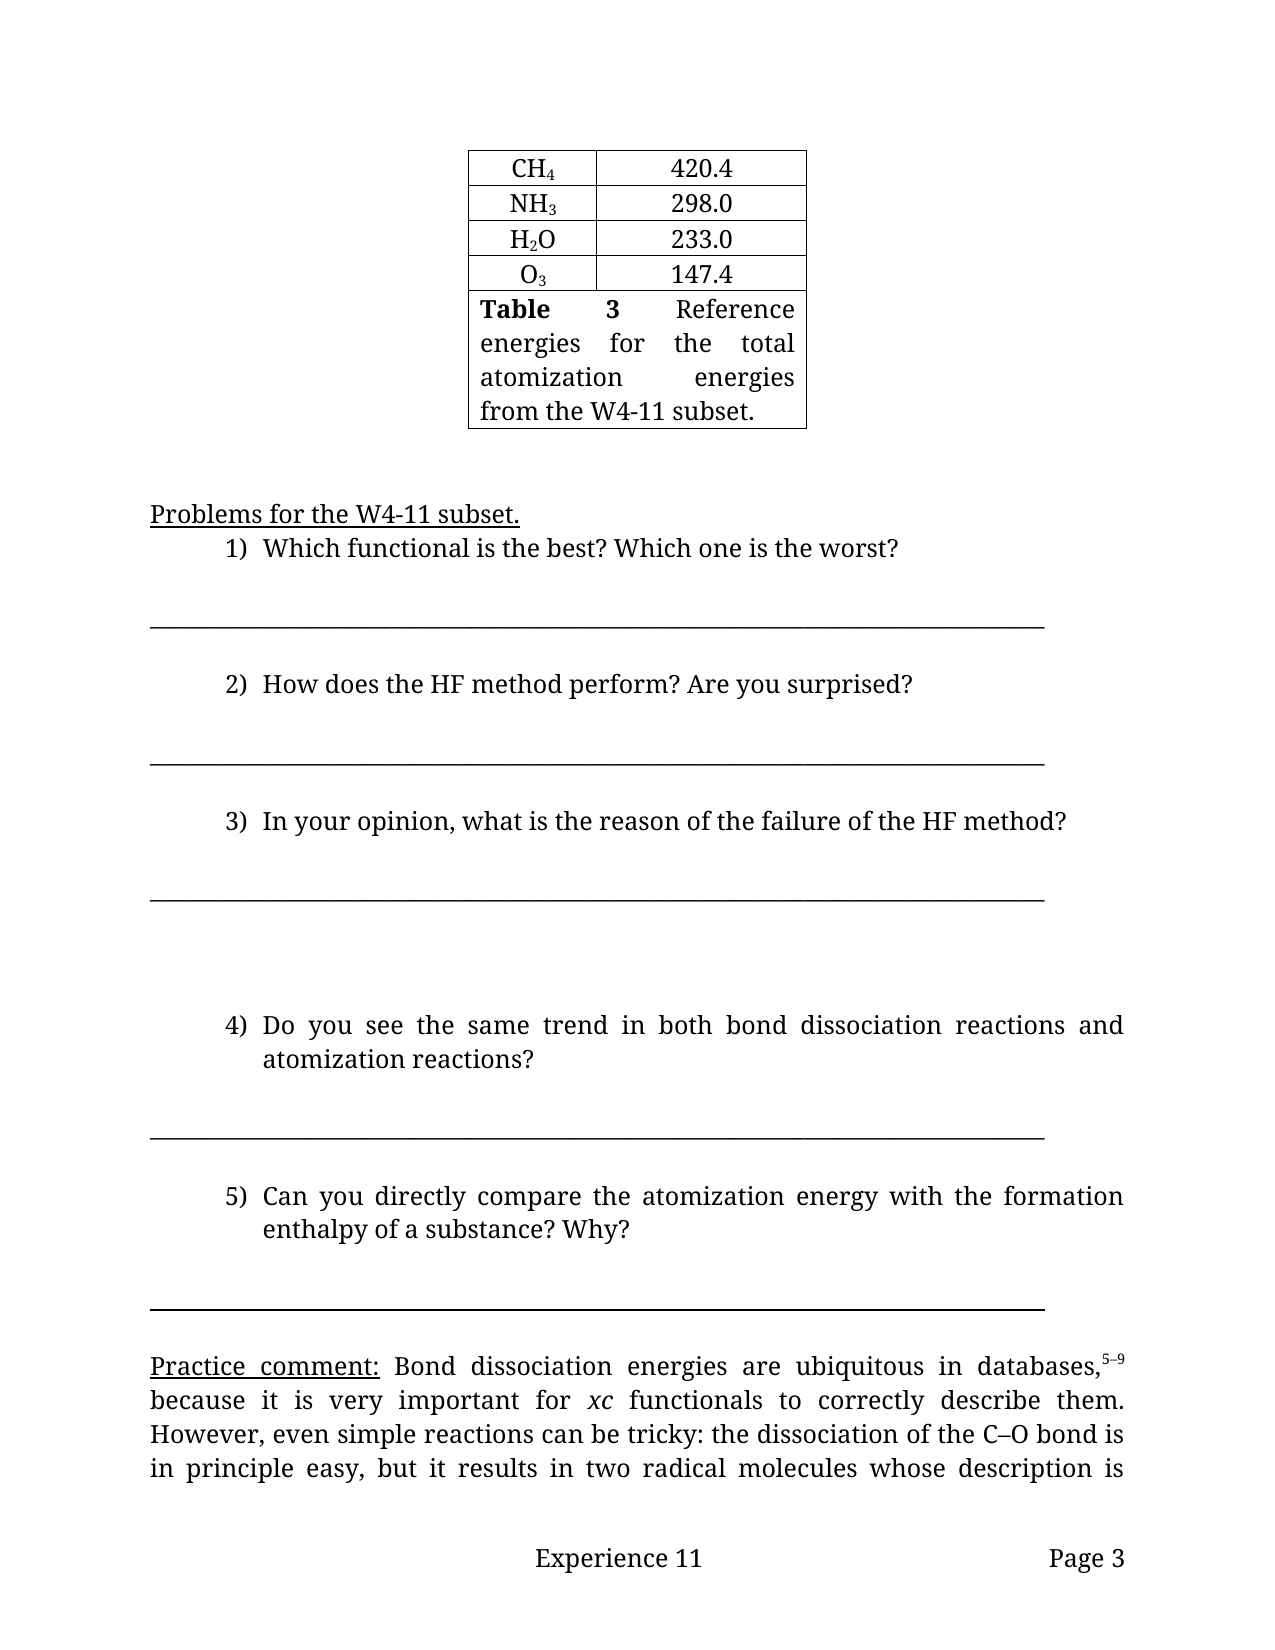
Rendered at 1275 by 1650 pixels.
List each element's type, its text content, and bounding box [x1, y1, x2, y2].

text Problems for the W4-11 subset. [150, 497, 1125, 531]
table_cell NH3 [469, 186, 596, 220]
table_cell 420.4 [597, 151, 806, 185]
text ______________________________________________________________________________ [150, 735, 1125, 769]
list How does the HF method perform? Are you surprised? [225, 667, 1125, 701]
text ______________________________________________________________________________ [150, 872, 1125, 906]
table_cell H2O [469, 221, 596, 255]
list Can you directly compare the atomization energy with the formation enthalpy of a substance? Why? [225, 1178, 1125, 1246]
text ______________________________________________________________________________ [150, 599, 1125, 633]
list Do you see the same trend in both bond dissociation reactions and atomization reactions? [225, 1008, 1125, 1076]
table_cell 233.0 [597, 221, 806, 255]
table_cell 147.4 [597, 256, 806, 290]
list In your opinion, what is the reason of the failure of the HF method? [225, 803, 1125, 837]
text ______________________________________________________________________________ [150, 1280, 1125, 1314]
list Which functional is the best? Which one is the worst? [225, 531, 1125, 565]
table_cell O3 [469, 256, 596, 290]
table_cell 298.0 [597, 186, 806, 220]
text ______________________________________________________________________________ [150, 1110, 1125, 1144]
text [150, 1348, 1125, 1485]
table_cell Table 3 Reference energies for the total atomization energies from the W4-11 subset. [469, 291, 806, 428]
table_cell CH4 [469, 151, 596, 185]
